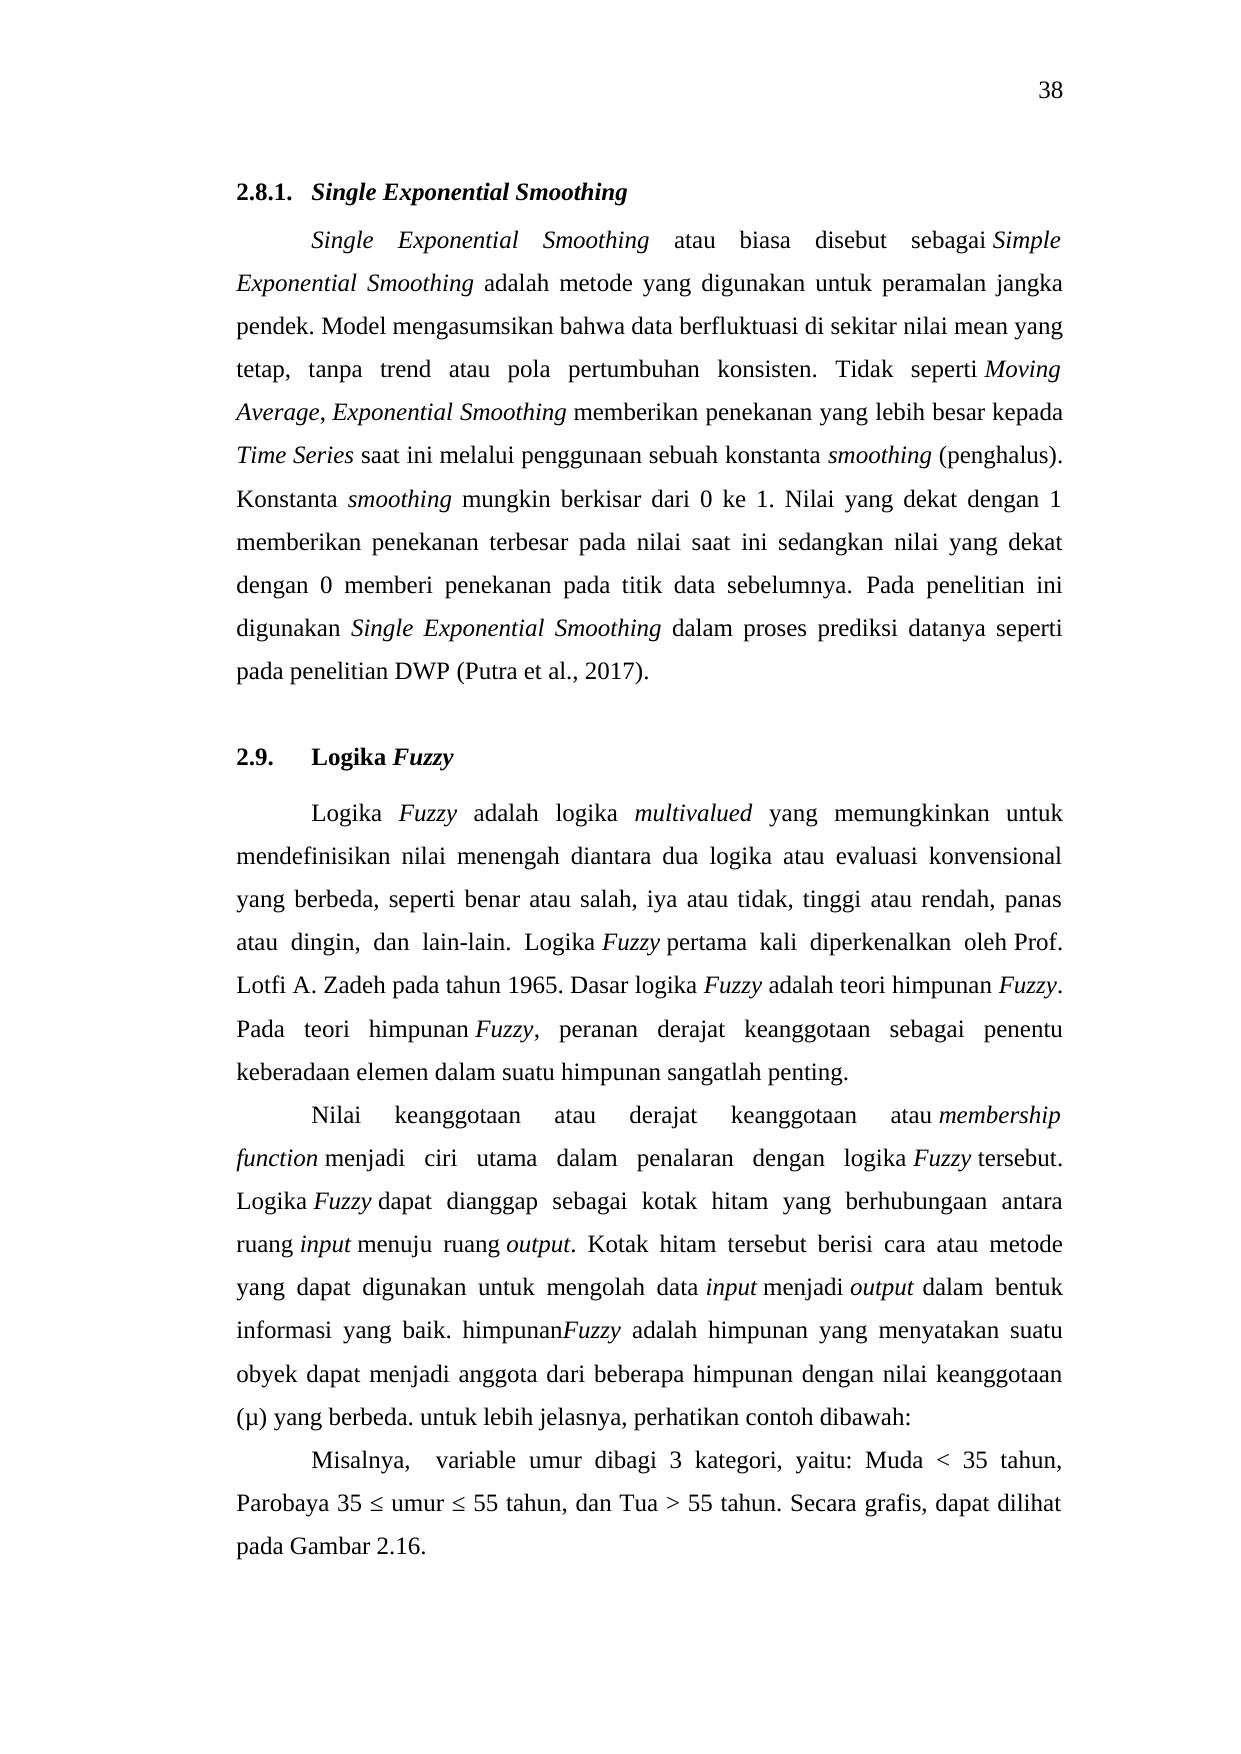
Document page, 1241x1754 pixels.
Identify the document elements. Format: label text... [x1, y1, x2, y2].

text Misalnya, variable umur dibagi 3 kategori, yaitu: Muda < 35 tahun, Parobaya 35 ≤ umur ≤ 55 tahun, dan Tua > 55 tahun. Secara grafis, dapat dilihat pada Gambar 2.16. [236, 1445, 1063, 1560]
text Single Exponential Smoothing atau biasa disebut sebagai Simple Exponential Smoothing adalah metode yang digunakan untuk peramalan jangka pendek. Model mengasumsikan bahwa data berfluktuasi di sekitar nilai mean yang tetap, tanpa trend atau pola pertumbuhan konsisten. Tidak seperti Moving Average, Exponential Smoothing memberikan penekanan yang lebih besar kepada Time Series saat ini melalui penggunaan sebuah konstanta smoothing (penghalus). Konstanta smoothing mungkin berkisar dari 0 ke 1. Nilai yang dekat dengan 1 memberikan penekanan terbesar pada nilai saat ini sedangkan nilai yang dekat dengan 0 memberi penekanan pada titik data sebelumnya. Pada penelitian ini digunakan Single Exponential Smoothing dalam proses prediksi datanya seperti pada penelitian DWP (Putra et al., 2017). [236, 225, 1063, 685]
text Logika Fuzzy adalah logika multivalued yang memungkinkan untuk mendefinisikan nilai menengah diantara dua logika atau evaluasi konvensional yang berbeda, seperti benar atau salah, iya atau tidak, tinggi atau rendah, panas atau dingin, dan lain-lain. Logika Fuzzy pertama kali diperkenalkan oleh Prof. Lotfi A. Zadeh pada tahun 1965. Dasar logika Fuzzy adalah teori himpunan Fuzzy. Pada teori himpunan Fuzzy, peranan derajat keanggotaan sebagai penentu keberadaan elemen dalam suatu himpunan sangatlah penting. [236, 798, 1063, 1086]
text Nilai keanggotaan atau derajat keanggotaan atau membership function menjadi ciri utama dalam penalaran dengan logika Fuzzy tersebut. Logika Fuzzy dapat dianggap sebagai kotak hitam yang berhubungaan antara ruang input menuju ruang output. Kotak hitam tersebut berisi cara atau metode yang dapat digunakan untuk mengolah data input menjadi output dalam bentuk informasi yang baik. himpunanFuzzy adalah himpunan yang menyatakan suatu obyek dapat menjadi anggota dari beberapa himpunan dengan nilai keanggotaan (µ) yang berbeda. untuk lebih jelasnya, perhatikan contoh dibawah: [236, 1100, 1063, 1431]
subtitle Logika Fuzzy [236, 742, 1063, 771]
subtitle Single Exponential Smoothing [236, 177, 1063, 206]
